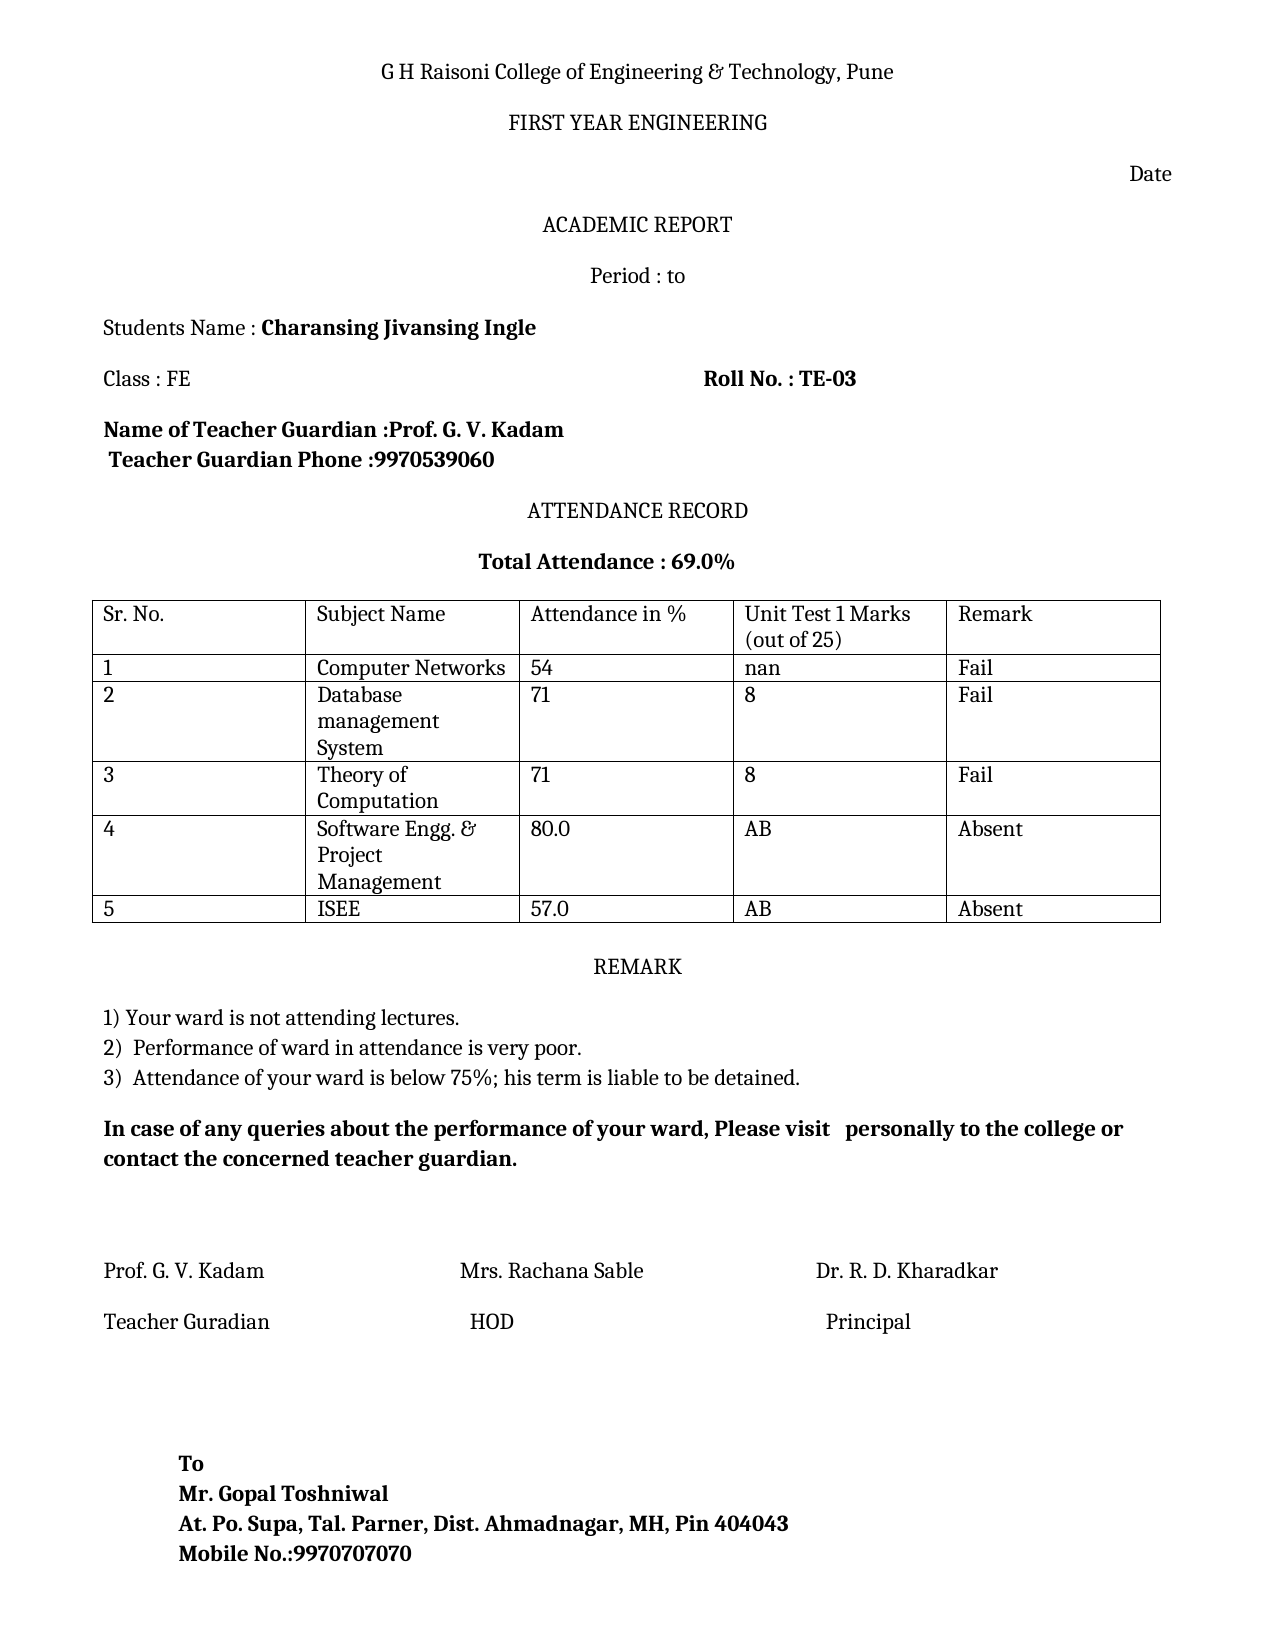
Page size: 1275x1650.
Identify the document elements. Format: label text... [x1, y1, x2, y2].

text 1) Your ward is not attending lectures. 2) Performance of ward in attendance is very poor. 3) Attendance of your ward is below 75%; his term is liable to be detained. [103, 1004, 1172, 1091]
text Class : FE Roll No. : TE-03 [103, 365, 1172, 392]
table_cell Teacher Guradian [92, 1309, 448, 1450]
text Total Attendance : 69.0% [103, 549, 1172, 575]
table_cell Theory of Computation [306, 762, 519, 815]
text Name of Teacher Guardian :Prof. G. V. Kadam Teacher Guardian Phone :9970539060 [103, 416, 1172, 473]
table_cell Fail [947, 762, 1160, 815]
text Date [103, 161, 1172, 187]
table_cell nan [734, 655, 946, 681]
table_cell Absent [947, 816, 1160, 895]
table_cell Software Engg. & Project Management [306, 816, 519, 895]
table_cell 5 [93, 896, 305, 922]
table_cell 57.0 [520, 896, 733, 922]
table_cell 3 [93, 762, 305, 815]
table_cell 1 [93, 655, 305, 681]
table_cell Absent [947, 896, 1160, 922]
text REMARK [103, 923, 1172, 980]
table_cell 71 [520, 682, 733, 761]
table_header Attendance in % [520, 601, 733, 653]
table_cell 54 [520, 655, 733, 681]
table_cell Fail [947, 655, 1160, 681]
table_cell 8 [734, 762, 946, 815]
table_cell ISEE [306, 896, 519, 922]
table_cell AB [734, 896, 946, 922]
text Students Name : Charansing Jivansing Ingle [103, 314, 1172, 341]
table_header Sr. No. [93, 601, 305, 653]
table_cell Fail [947, 682, 1160, 761]
table_header Remark [947, 601, 1160, 653]
text ATTENDANCE RECORD [103, 498, 1172, 524]
table_cell AB [734, 816, 946, 895]
text In case of any queries about the performance of your ward, Please visit personally to the college or contact the concerned teacher guardian. [103, 1116, 1172, 1233]
table_header Subject Name [306, 601, 519, 653]
table_cell 2 [93, 682, 305, 761]
table_cell 4 [93, 816, 305, 895]
table_header Mrs. Rachana Sable [448, 1258, 804, 1309]
table_cell Database management System [306, 682, 519, 761]
text G H Raisoni College of Engineering & Technology, Pune [103, 59, 1172, 85]
table_cell Principal [804, 1309, 1161, 1450]
table_header Prof. G. V. Kadam [92, 1258, 448, 1309]
text ACADEMIC REPORT [103, 212, 1172, 238]
text FIRST YEAR ENGINEERING [103, 110, 1172, 136]
table_header Dr. R. D. Kharadkar [804, 1258, 1161, 1309]
text Period : to [103, 263, 1172, 289]
table_cell 8 [734, 682, 946, 761]
text To Mr. Gopal Toshniwal At. Po. Supa, Tal. Parner, Dist. Ahmadnagar, MH, Pin 404043 Mobile No.:9970707070 [103, 1450, 1172, 1567]
table_cell 80.0 [520, 816, 733, 895]
table_cell HOD [448, 1309, 804, 1450]
table_cell 71 [520, 762, 733, 815]
table_header Unit Test 1 Marks (out of 25) [734, 601, 946, 653]
table_cell Computer Networks [306, 655, 519, 681]
